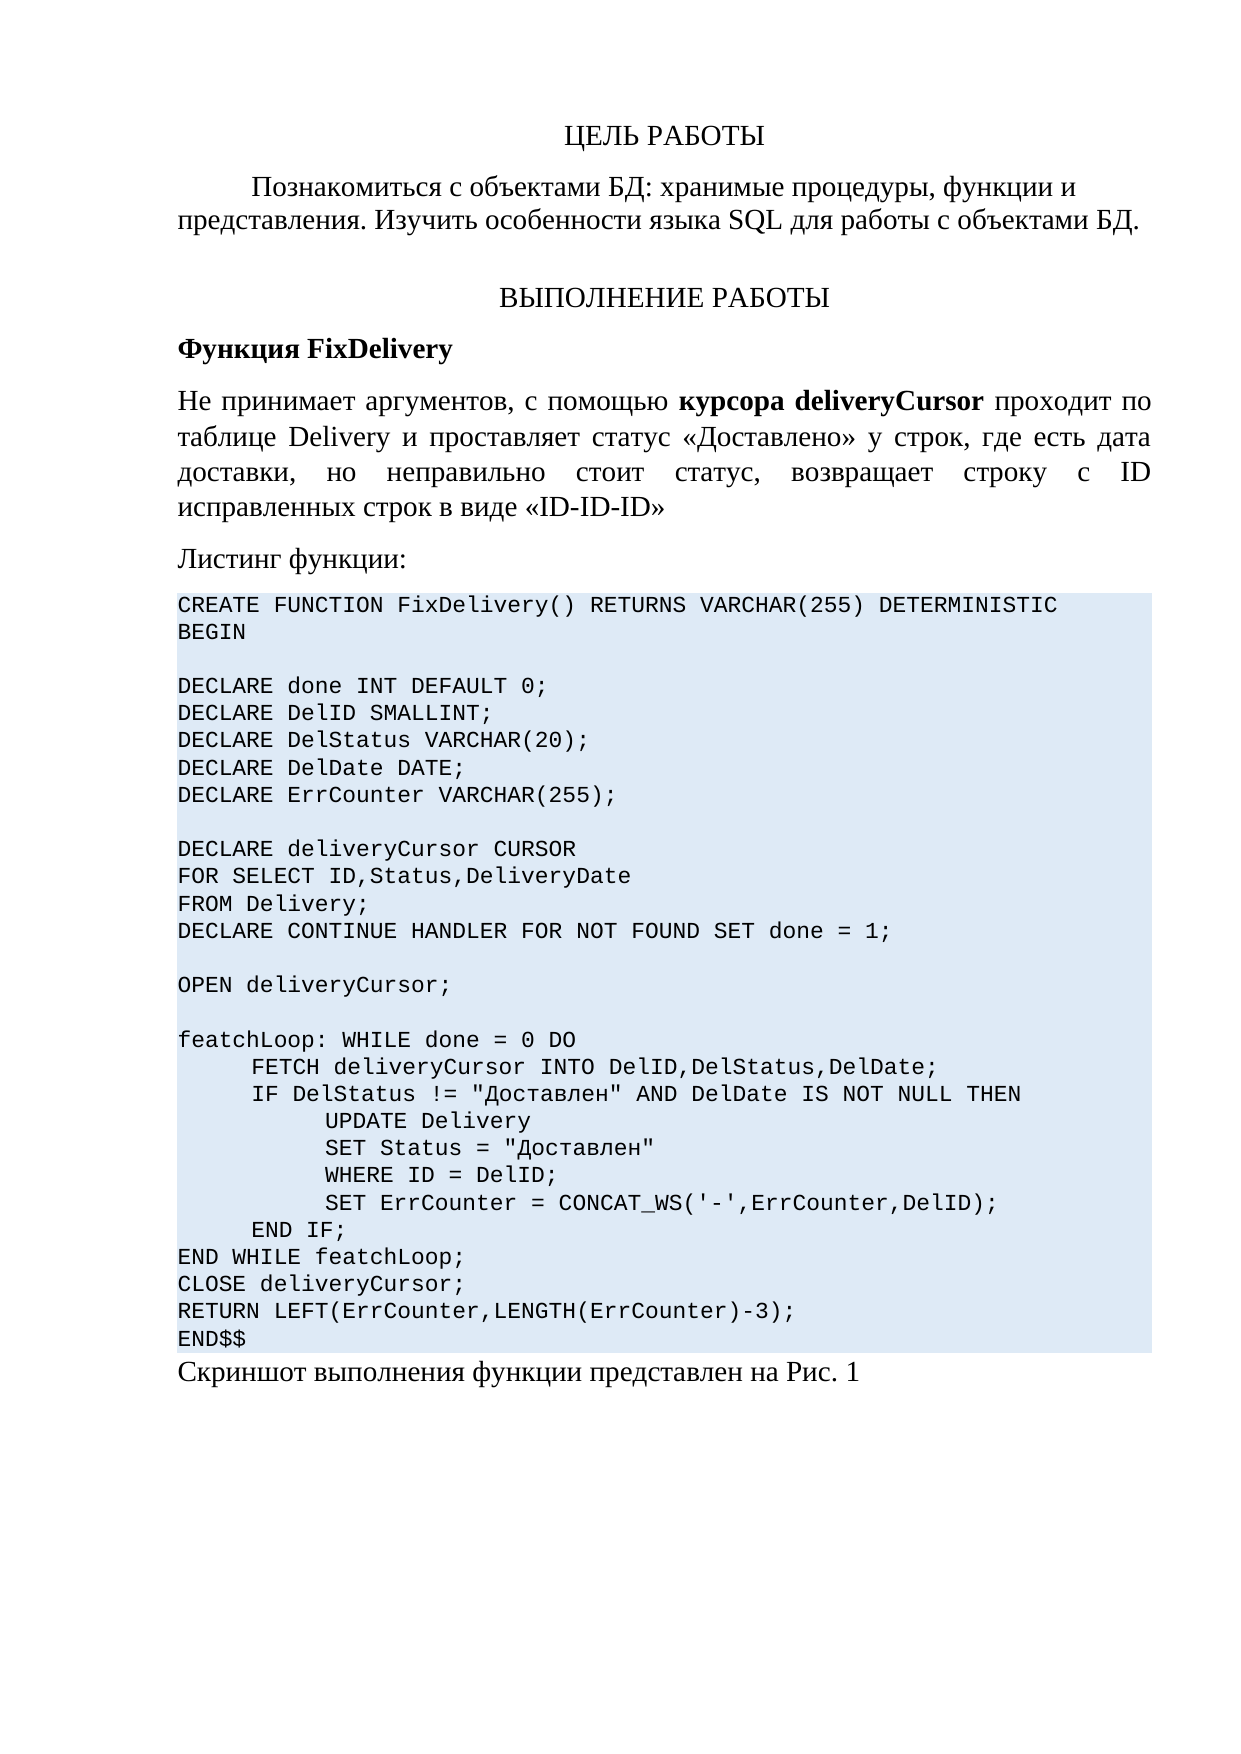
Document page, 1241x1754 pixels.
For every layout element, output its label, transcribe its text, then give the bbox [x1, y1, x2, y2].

list CREATE FUNCTION FixDelivery() RETURNS VARCHAR(255) DETERMINISTIC [177, 593, 1152, 619]
list WHERE ID = DelID; [177, 1164, 1152, 1190]
list CLOSE deliveryCursor; [177, 1273, 1152, 1298]
list END WHILE featchLoop; [177, 1245, 1152, 1271]
list DECLARE CONTINUE HANDLER FOR NOT FOUND SET done = 1; [177, 919, 1152, 945]
list FOR SELECT ID,Status,DeliveryDate [177, 865, 1152, 891]
list featchLoop: WHILE done = 0 DO [177, 1028, 1152, 1054]
list SET ErrCounter = CONCAT_WS('-',ErrCounter,DelID); [177, 1191, 1152, 1217]
text Функция FixDelivery [177, 332, 1152, 365]
list Скриншот выполнения функции представлен на Рис. 1 [177, 1354, 1152, 1388]
list RETURN LEFT(ErrCounter,LENGTH(ErrCounter)-3); [177, 1300, 1152, 1326]
list DECLARE deliveryCursor CURSOR [177, 838, 1152, 863]
text ВЫПОЛНЕНИЕ РАБОТЫ [177, 280, 1152, 313]
list OPEN deliveryCursor; [177, 973, 1152, 999]
list IF DelStatus != "Доставлен" AND DelDate IS NOT NULL THEN [177, 1082, 1152, 1108]
list DECLARE DelStatus VARCHAR(20); [177, 729, 1152, 755]
list DECLARE DelDate DATE; [177, 756, 1152, 782]
list FETCH deliveryCursor INTO DelID,DelStatus,DelDate; [177, 1055, 1152, 1081]
list DECLARE ErrCounter VARCHAR(255); [177, 783, 1152, 809]
list FROM Delivery; [177, 892, 1152, 918]
text Не принимает аргументов, с помощью курсора deliveryCursor проходит по таблице Delivery и проставляет статус «Доставлено» у строк, где есть дата доставки, но неправильно стоит статус, возвращает строку с ID исправленных строк в виде «ID-ID-ID» [177, 383, 1152, 523]
list END IF; [177, 1218, 1152, 1244]
text Познакомиться с объектами БД: хранимые процедуры, функции и представления. Изучить особенности языка SQL для работы с объектами БД. [177, 170, 1152, 236]
list DECLARE done INT DEFAULT 0; [177, 674, 1152, 700]
list BEGIN [177, 620, 1152, 646]
text Листинг функции: [177, 541, 1152, 574]
list UPDATE Delivery [177, 1109, 1152, 1135]
list SET Status = "Доставлен" [177, 1137, 1152, 1163]
list DECLARE DelID SMALLINT; [177, 702, 1152, 728]
text ЦЕЛЬ РАБОТЫ [177, 118, 1152, 152]
list END$$ [177, 1327, 1152, 1353]
